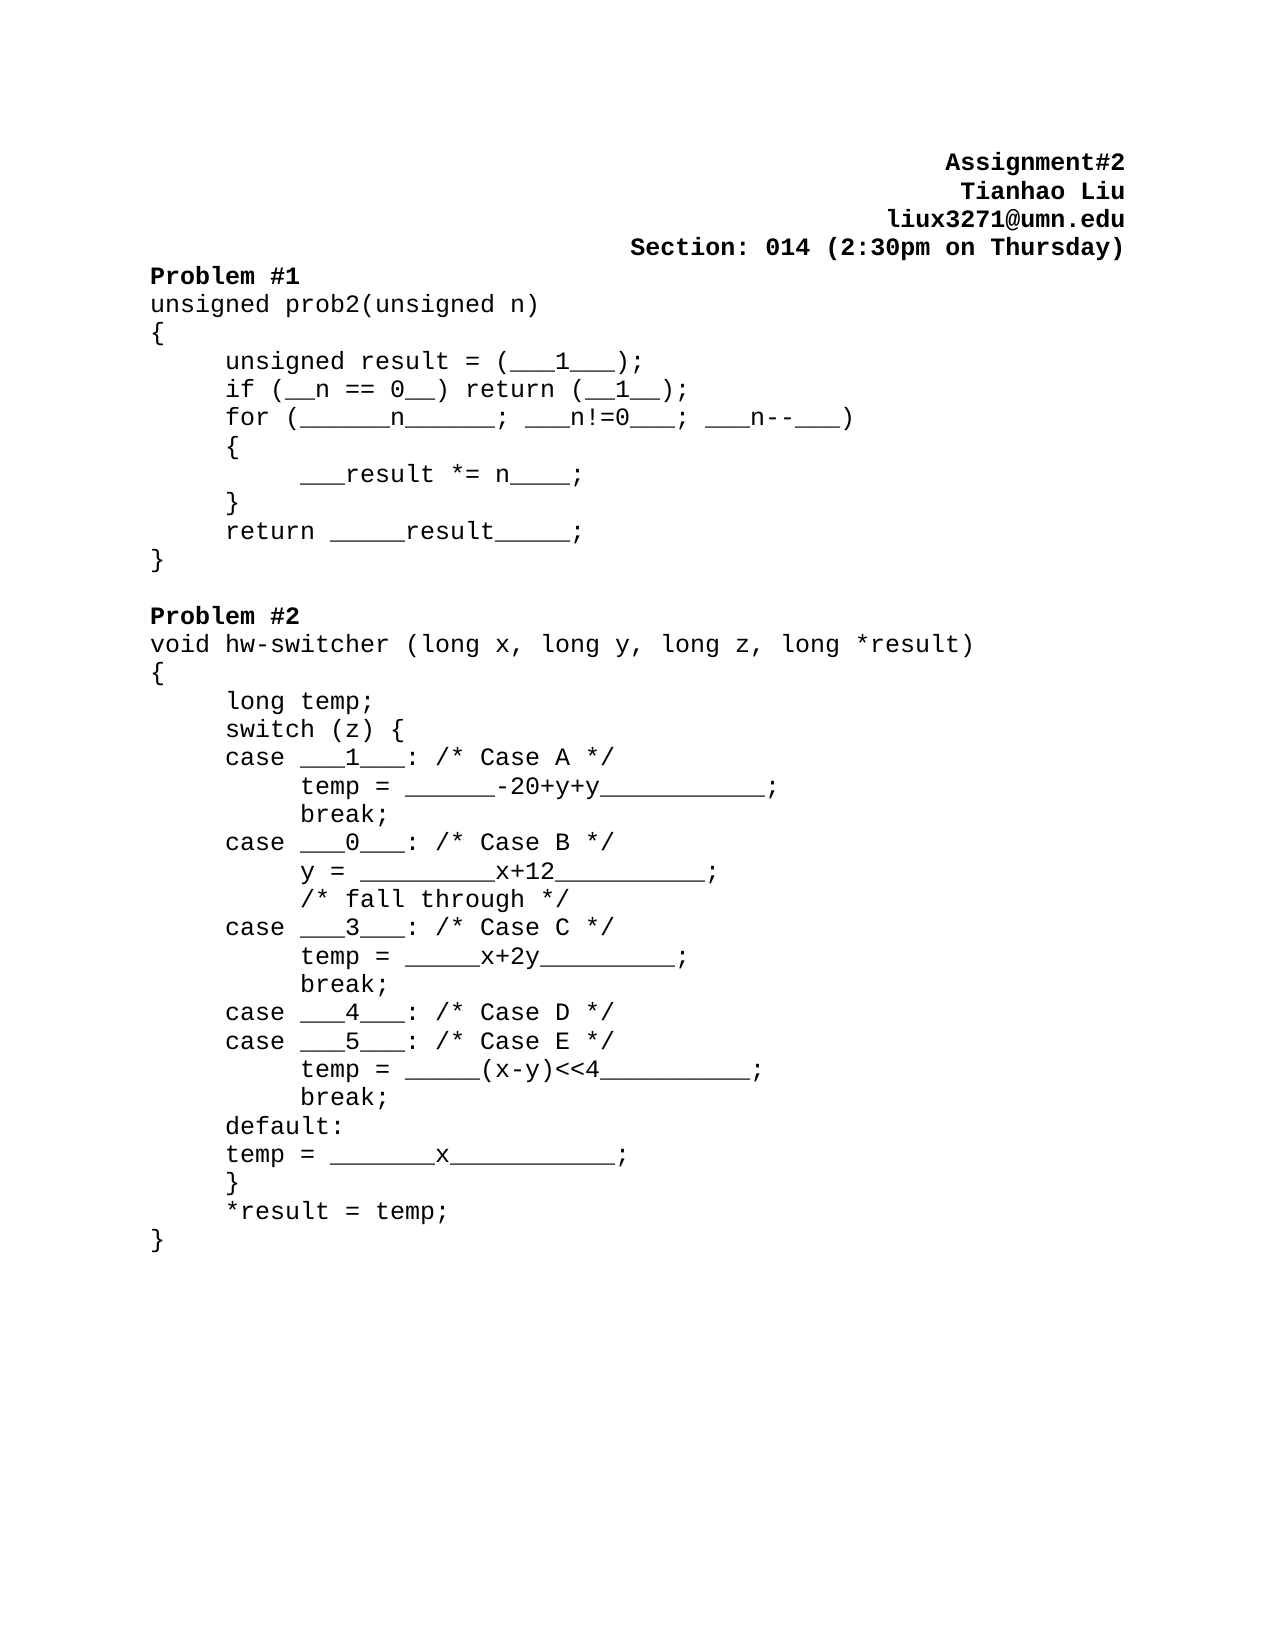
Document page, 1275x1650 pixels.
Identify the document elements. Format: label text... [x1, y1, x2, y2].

text long temp; [150, 688, 1125, 717]
text case ___4___: /* Case D */ [225, 1000, 1125, 1028]
text Problem #2 [150, 603, 1125, 632]
text return _____result_____; [150, 518, 1125, 547]
text temp = ______-20+y+y___________; [225, 773, 1125, 802]
text void hw-switcher (long x, long y, long z, long *result) [150, 632, 1125, 660]
text /* fall through */ [225, 887, 1125, 915]
text { [150, 433, 1125, 462]
text temp = _______x___________; [150, 1142, 1125, 1170]
text break; [225, 972, 1125, 1000]
text unsigned prob2(unsigned n) [150, 292, 1125, 320]
text } [150, 1170, 1125, 1198]
text { [150, 660, 1125, 688]
text } [150, 547, 1125, 575]
text for (______n______; ___n!=0___; ___n--___) [150, 405, 1125, 433]
text temp = _____(x-y)<<4__________; [225, 1057, 1125, 1085]
text unsigned result = (___1___); [150, 348, 1125, 377]
text } [150, 1227, 1125, 1255]
text case ___0___: /* Case B */ [150, 830, 1125, 858]
text } [150, 490, 1125, 518]
text Assignment#2 [150, 150, 1125, 178]
text ___result *= n____; [225, 462, 1125, 490]
text case ___1___: /* Case A */ [150, 745, 1125, 773]
text default: [150, 1113, 1125, 1142]
text case ___3___: /* Case C */ [150, 915, 1125, 943]
text break; [225, 802, 1125, 830]
text break; [225, 1085, 1125, 1113]
text *result = temp; [225, 1198, 1125, 1227]
text Section: 014 (2:30pm on Thursday) [150, 235, 1125, 263]
text y = _________x+12__________; [225, 858, 1125, 887]
text case ___5___: /* Case E */ [150, 1028, 1125, 1057]
text Problem #1 [150, 263, 1125, 292]
text if (__n == 0__) return (__1__); [150, 377, 1125, 405]
text { [150, 320, 1125, 348]
text temp = _____x+2y_________; [225, 943, 1125, 972]
text liux3271@umn.edu [150, 207, 1125, 235]
text switch (z) { [150, 717, 1125, 745]
text Tianhao Liu [150, 178, 1125, 207]
